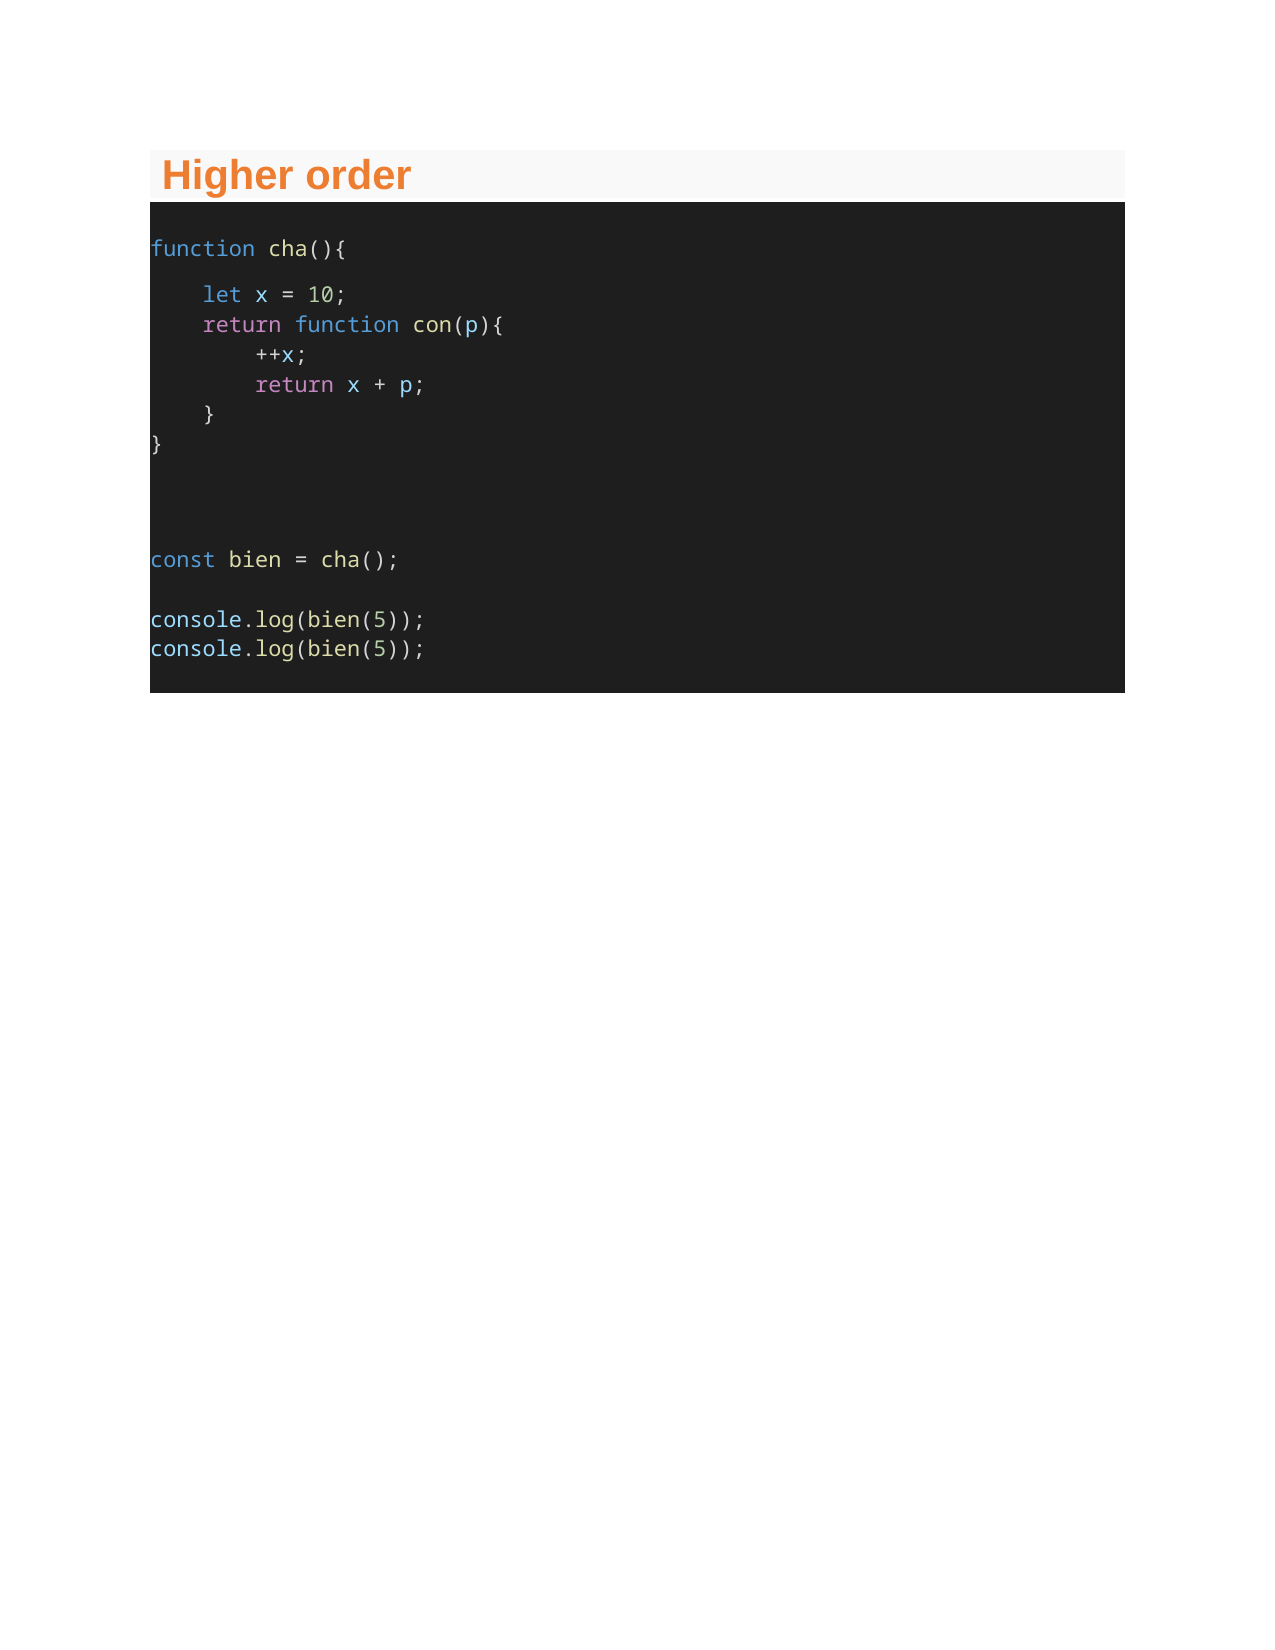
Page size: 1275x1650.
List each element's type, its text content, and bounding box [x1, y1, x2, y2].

text let x = 10; [150, 279, 1125, 309]
text return function con(p){ [150, 309, 1125, 339]
text const bien = cha(); [150, 544, 1125, 574]
text } [150, 398, 1125, 428]
subtitle Higher order [150, 150, 1125, 198]
text console.log(bien(5)); [150, 633, 1125, 663]
text console.log(bien(5)); [150, 603, 1125, 633]
text ++x; [150, 339, 1125, 369]
text function cha(){ [150, 202, 1125, 263]
text return x + p; [150, 369, 1125, 398]
text } [150, 428, 1125, 458]
